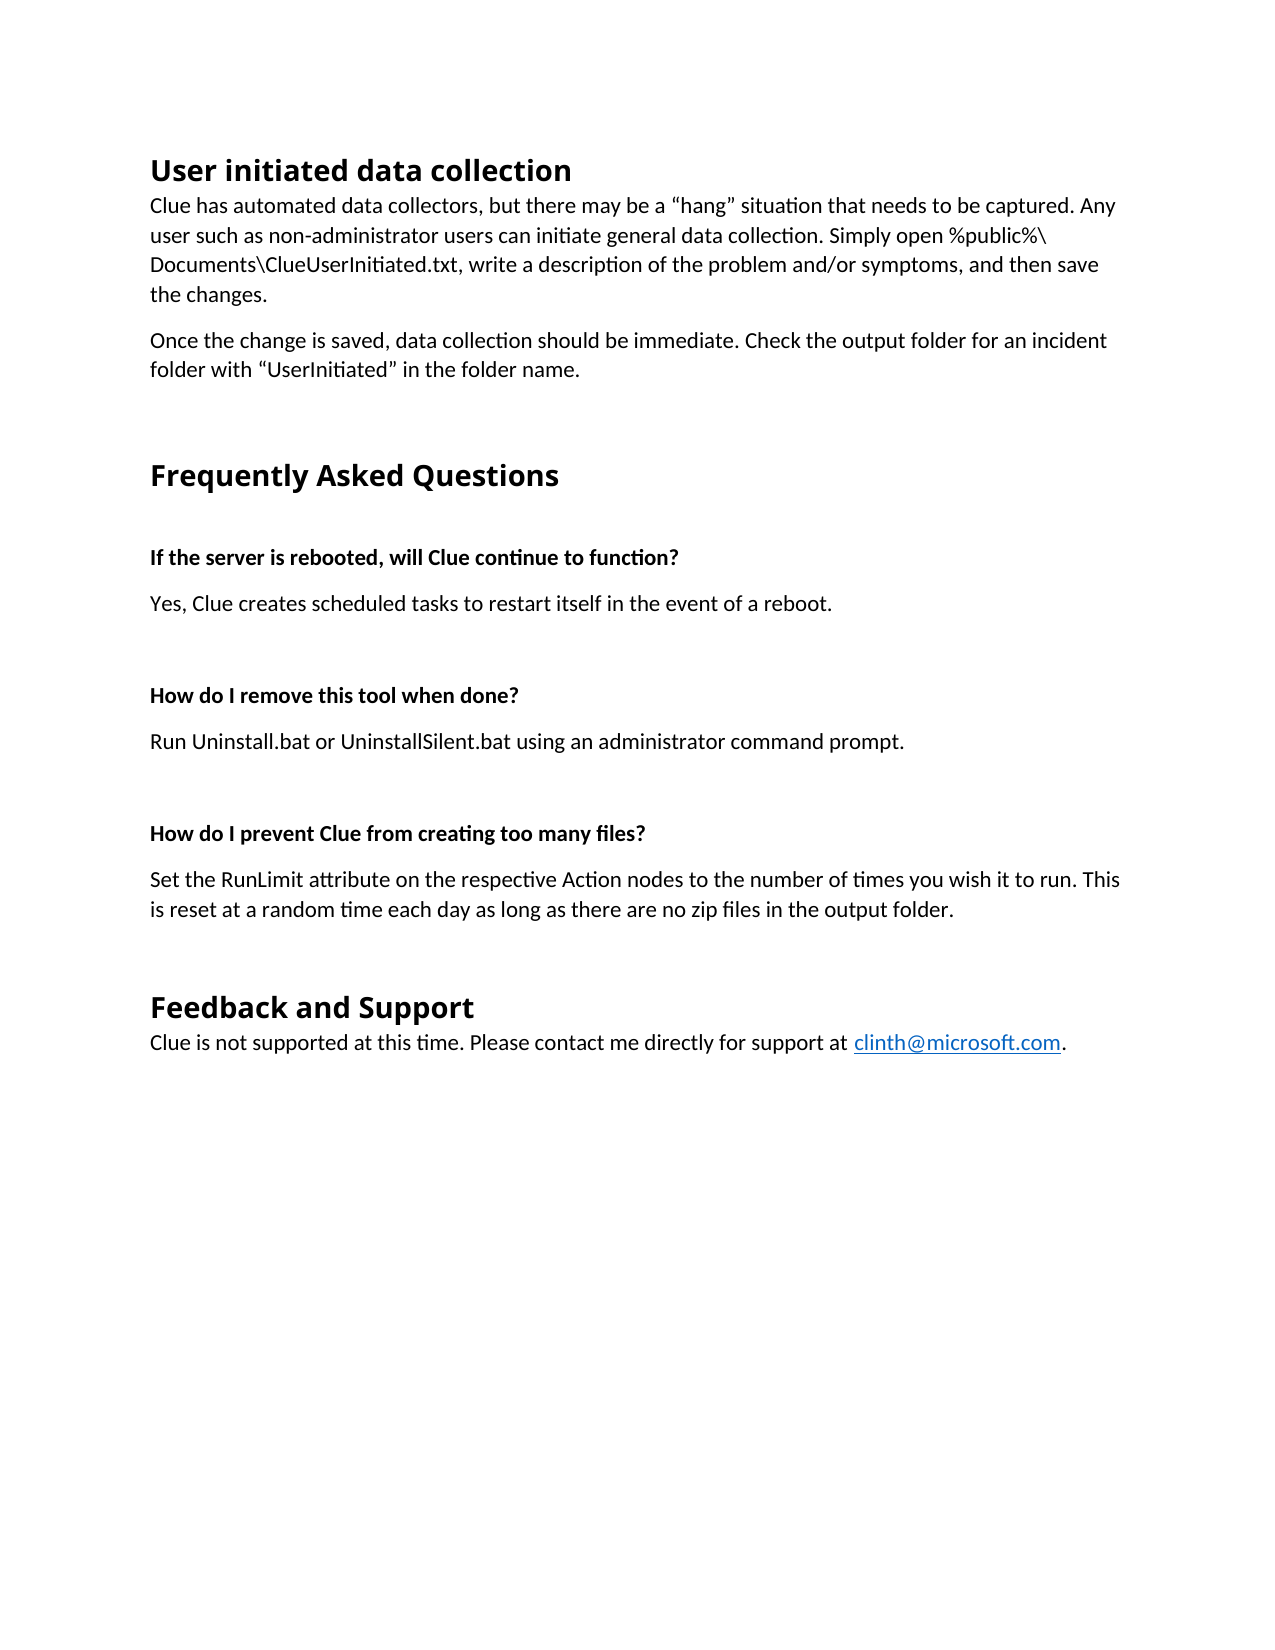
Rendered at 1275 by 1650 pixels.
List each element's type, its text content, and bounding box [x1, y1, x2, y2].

text How do I prevent Clue from creating too many files? [150, 819, 1125, 847]
text Clue is not supported at this time. Please contact me directly for support at clinth@microsoft.com. [150, 1028, 1125, 1057]
text Set the RunLimit attribute on the respective Action nodes to the number of times you wish it to run. This is reset at a random time each day as long as there are no zip files in the output folder. [150, 865, 1125, 923]
subtitle Feedback and Support [150, 987, 1125, 1027]
text Once the change is saved, data collection should be immediate. Check the output folder for an incident folder with “UserInitiated” in the folder name. [150, 326, 1125, 383]
subtitle User initiated data collection [150, 150, 1125, 190]
text Run Uninstall.bat or UninstallSilent.bat using an administrator command prompt. [150, 727, 1125, 755]
text Clue has automated data collectors, but there may be a “hang” situation that needs to be captured. Any user such as non-administrator users can initiate general data collection. Simply open %public%\Documents\ClueUserInitiated.txt, write a description of the problem and/or symptoms, and then save the changes. [150, 192, 1125, 308]
text How do I remove this tool when done? [150, 681, 1125, 709]
subtitle Frequently Asked Questions [150, 455, 1125, 495]
text If the server is rebooted, will Clue continue to function? [150, 543, 1125, 571]
text Yes, Clue creates scheduled tasks to restart itself in the event of a reboot. [150, 589, 1125, 617]
